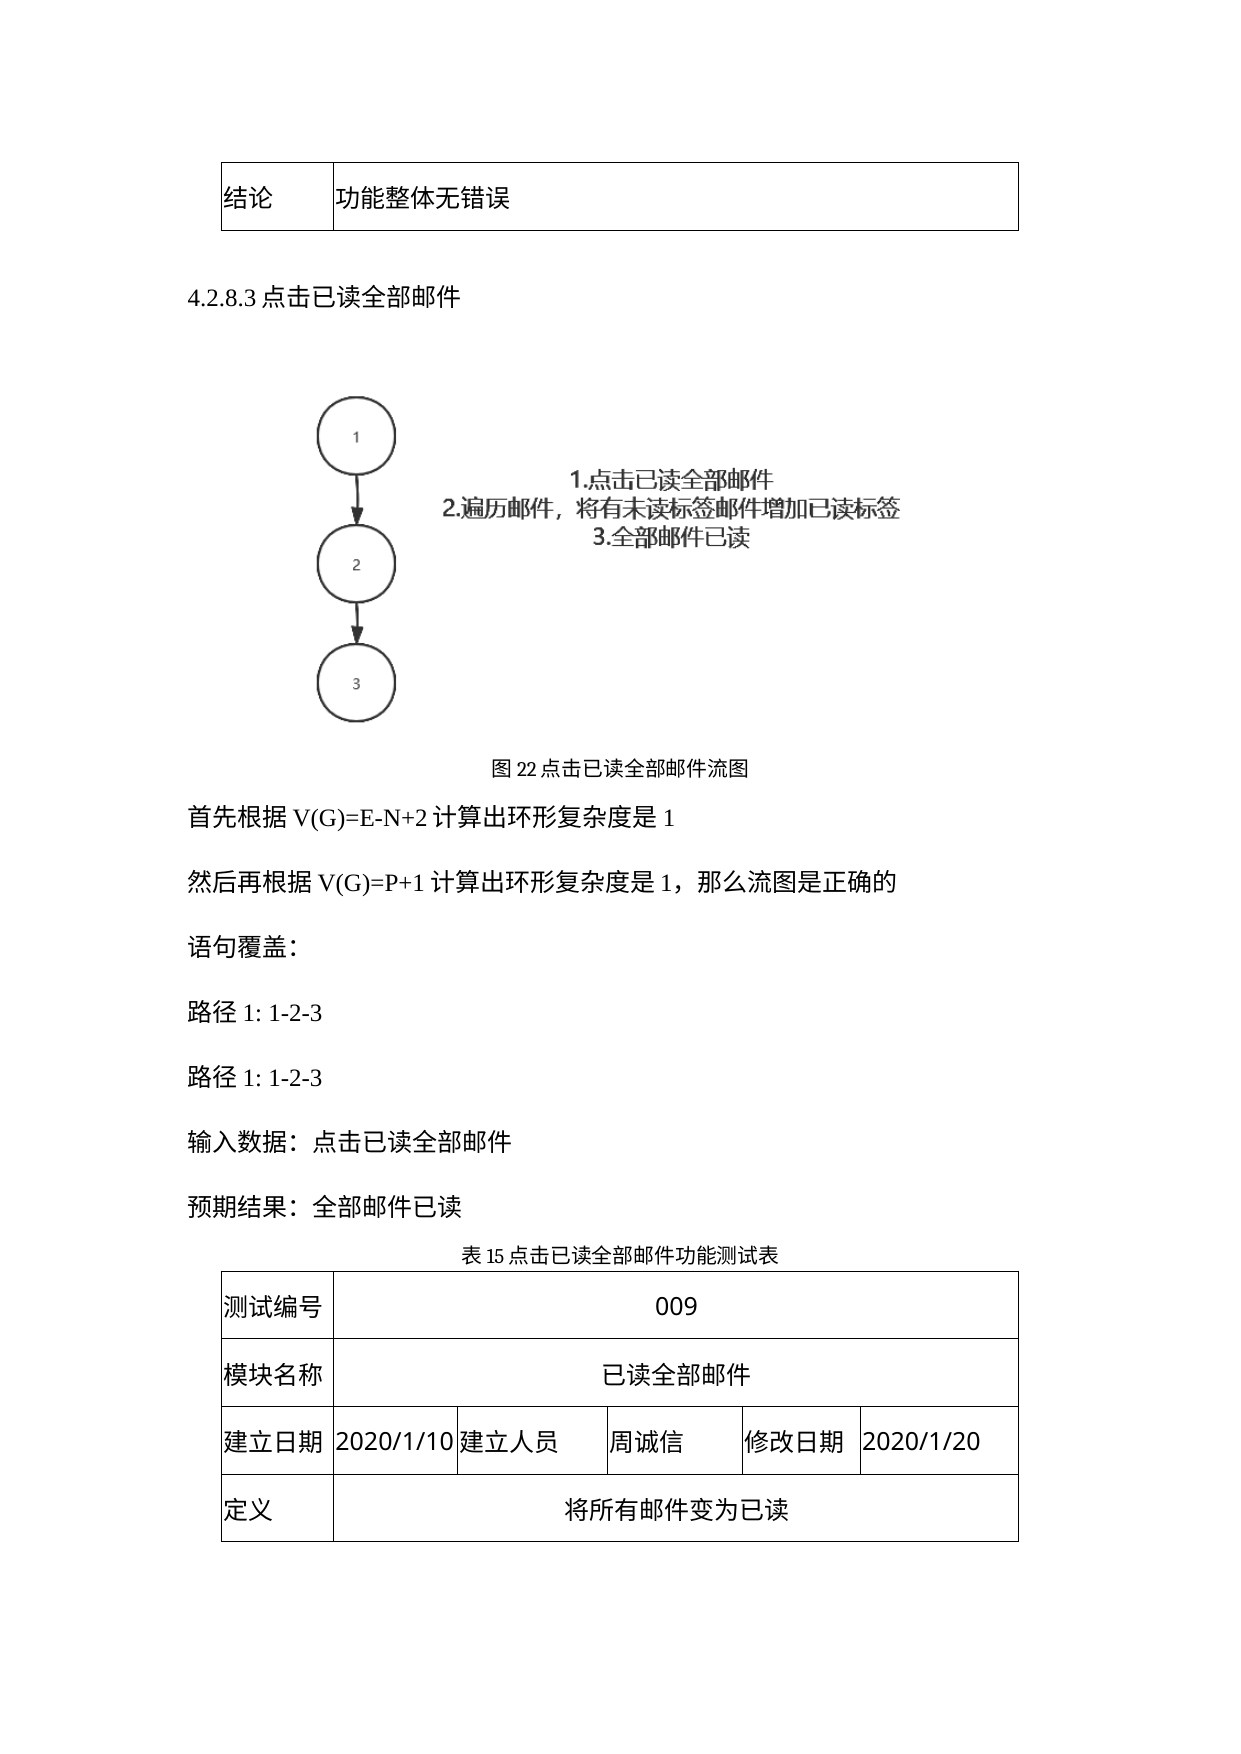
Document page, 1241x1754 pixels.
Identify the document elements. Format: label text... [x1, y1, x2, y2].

text 路径1: 1-2-3 [187, 978, 1053, 1043]
table_cell 结论 [222, 163, 333, 229]
table_cell 已读全部邮件 [334, 1339, 1018, 1406]
text 预期结果：全部邮件已读 [187, 1173, 1053, 1238]
table_cell 周诚信 [608, 1407, 742, 1473]
table_cell 建立日期 [222, 1407, 333, 1473]
table_header 测试编号 [222, 1272, 333, 1338]
text 图 22点击已读全部邮件流图 [187, 751, 1053, 783]
text 4.2.8.3点击已读全部邮件 [187, 263, 1053, 328]
table_cell 定义 [222, 1475, 333, 1541]
text 输入数据：点击已读全部邮件 [187, 1108, 1053, 1173]
picture [187, 328, 1053, 740]
text 路径1: 1-2-3 [187, 1043, 1053, 1108]
text 表 15点击已读全部邮件功能测试表 [187, 1238, 1053, 1271]
table_cell 2020/1/20 [861, 1407, 1018, 1473]
table_cell 修改日期 [743, 1407, 860, 1473]
text 然后再根据V(G)=P+1计算出环形复杂度是1，那么流图是正确的 [187, 848, 1053, 913]
table_cell 将所有邮件变为已读 [334, 1475, 1018, 1541]
text 首先根据V(G)=E-N+2计算出环形复杂度是1 [187, 783, 1053, 848]
table_cell 2020/1/10 [334, 1407, 457, 1473]
table_cell 模块名称 [222, 1339, 333, 1406]
text 语句覆盖： [187, 913, 1053, 978]
table_header 009 [334, 1272, 1018, 1338]
table_cell 功能整体无错误 [334, 163, 1018, 229]
table_cell 建立人员 [458, 1407, 607, 1473]
